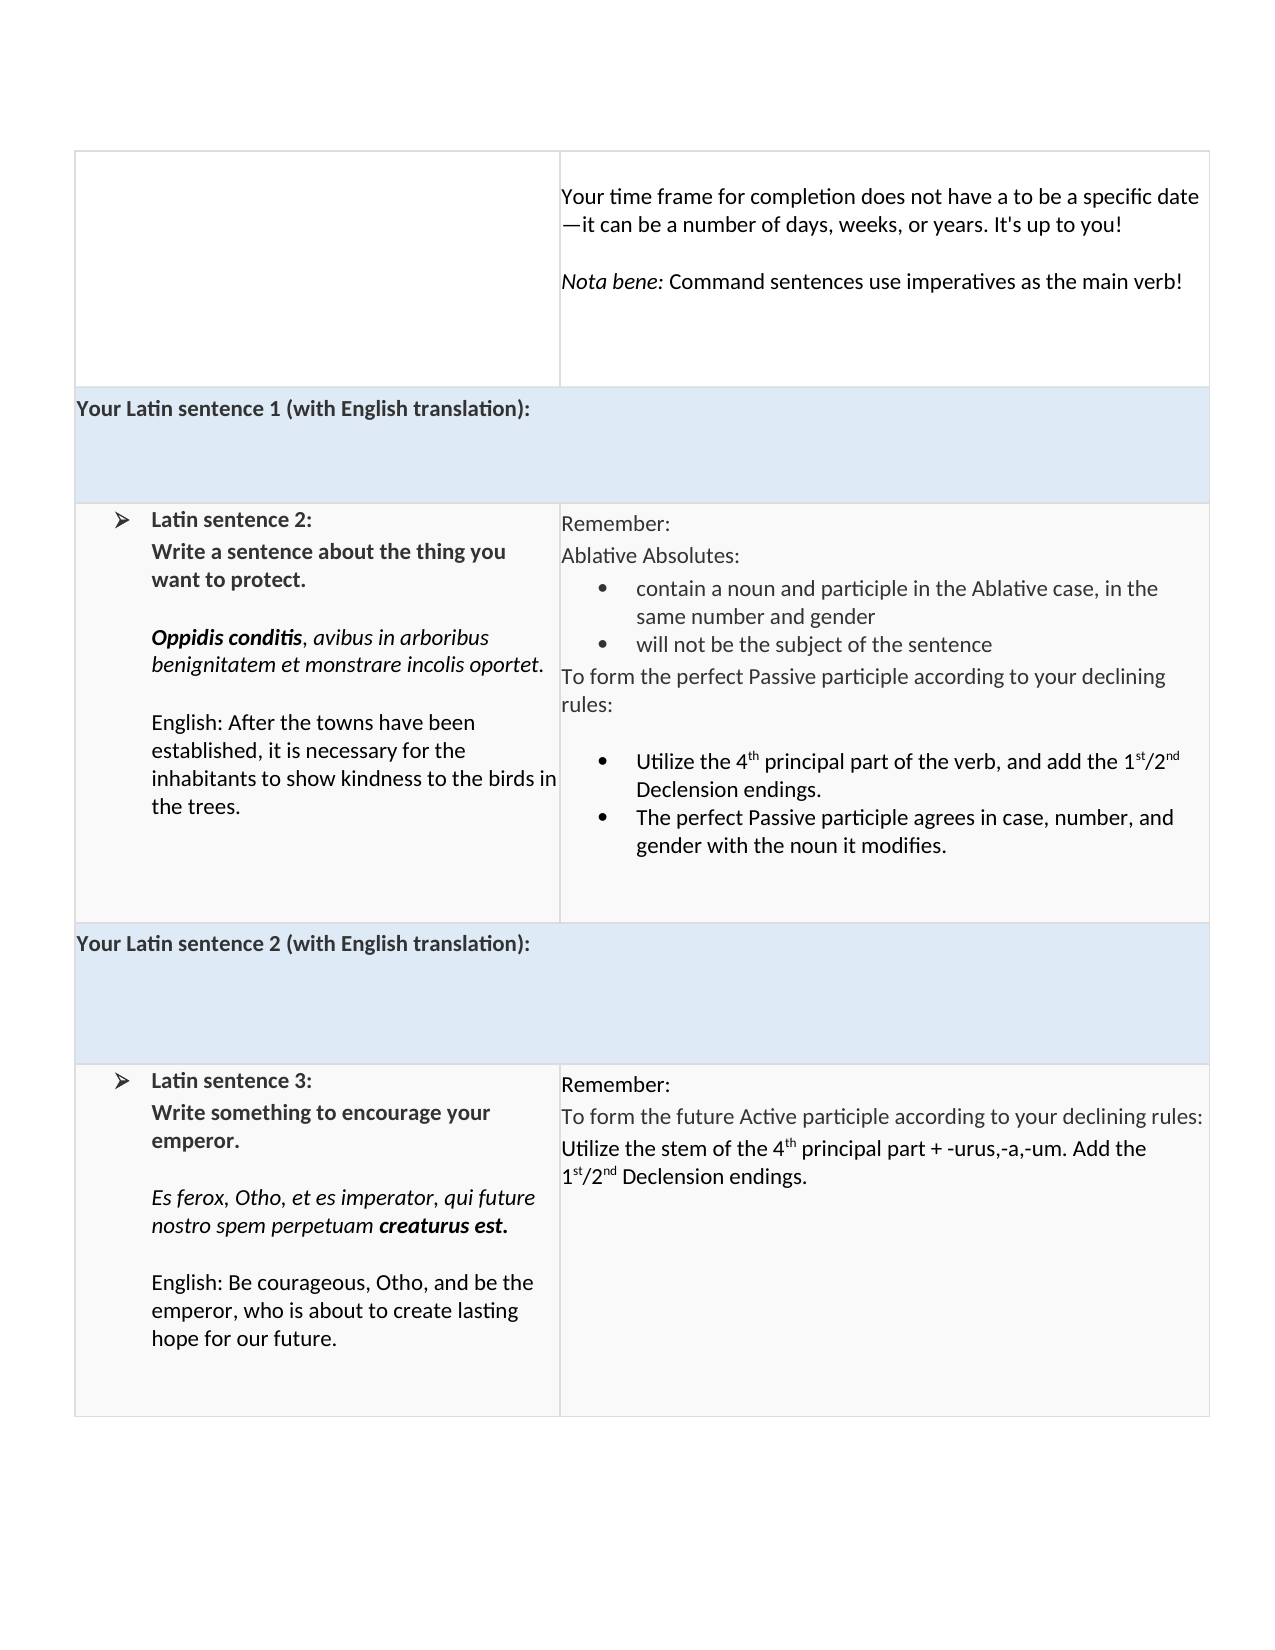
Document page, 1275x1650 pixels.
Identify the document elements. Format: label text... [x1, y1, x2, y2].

table_cell Remember: To form the future Active participle according to your declining rules: Utilize the stem of the 4th principal part + -urus,-a,-um. Add the 1st/2nd Declension endings. [561, 1065, 1209, 1416]
table_cell Remember: Ablative Absolutes: contain a noun and participle in the Ablative case, in the same number and gender will not be the subject of the sentence To form the perfect Passive participle according to your declining rules: Utilize the 4th principal part of the verb, and add the 1st/2nd Declension endings. The perfect Passive participle agrees in case, number, and gender with the noun it modifies. [561, 504, 1209, 922]
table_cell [561, 152, 1209, 386]
table_cell Latin sentence 3: Write something to encourage your emperor. Es ferox, Otho, et es imperator, qui future nostro spem perpetuam creaturus est. English: Be courageous, Otho, and be the emperor, who is about to create lasting hope for our future. [76, 1065, 559, 1416]
table_cell Your Latin sentence 1 (with English translation): [76, 388, 1209, 502]
table_cell Latin sentence 2: Write a sentence about the thing you want to protect. Oppidis conditis, avibus in arboribus benignitatem et monstrare incolis oportet. English: After the towns have been established, it is necessary for the inhabitants to show kindness to the birds in the trees. [76, 504, 559, 922]
table_cell Your Latin sentence 2 (with English translation): [76, 924, 1209, 1063]
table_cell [76, 152, 559, 386]
